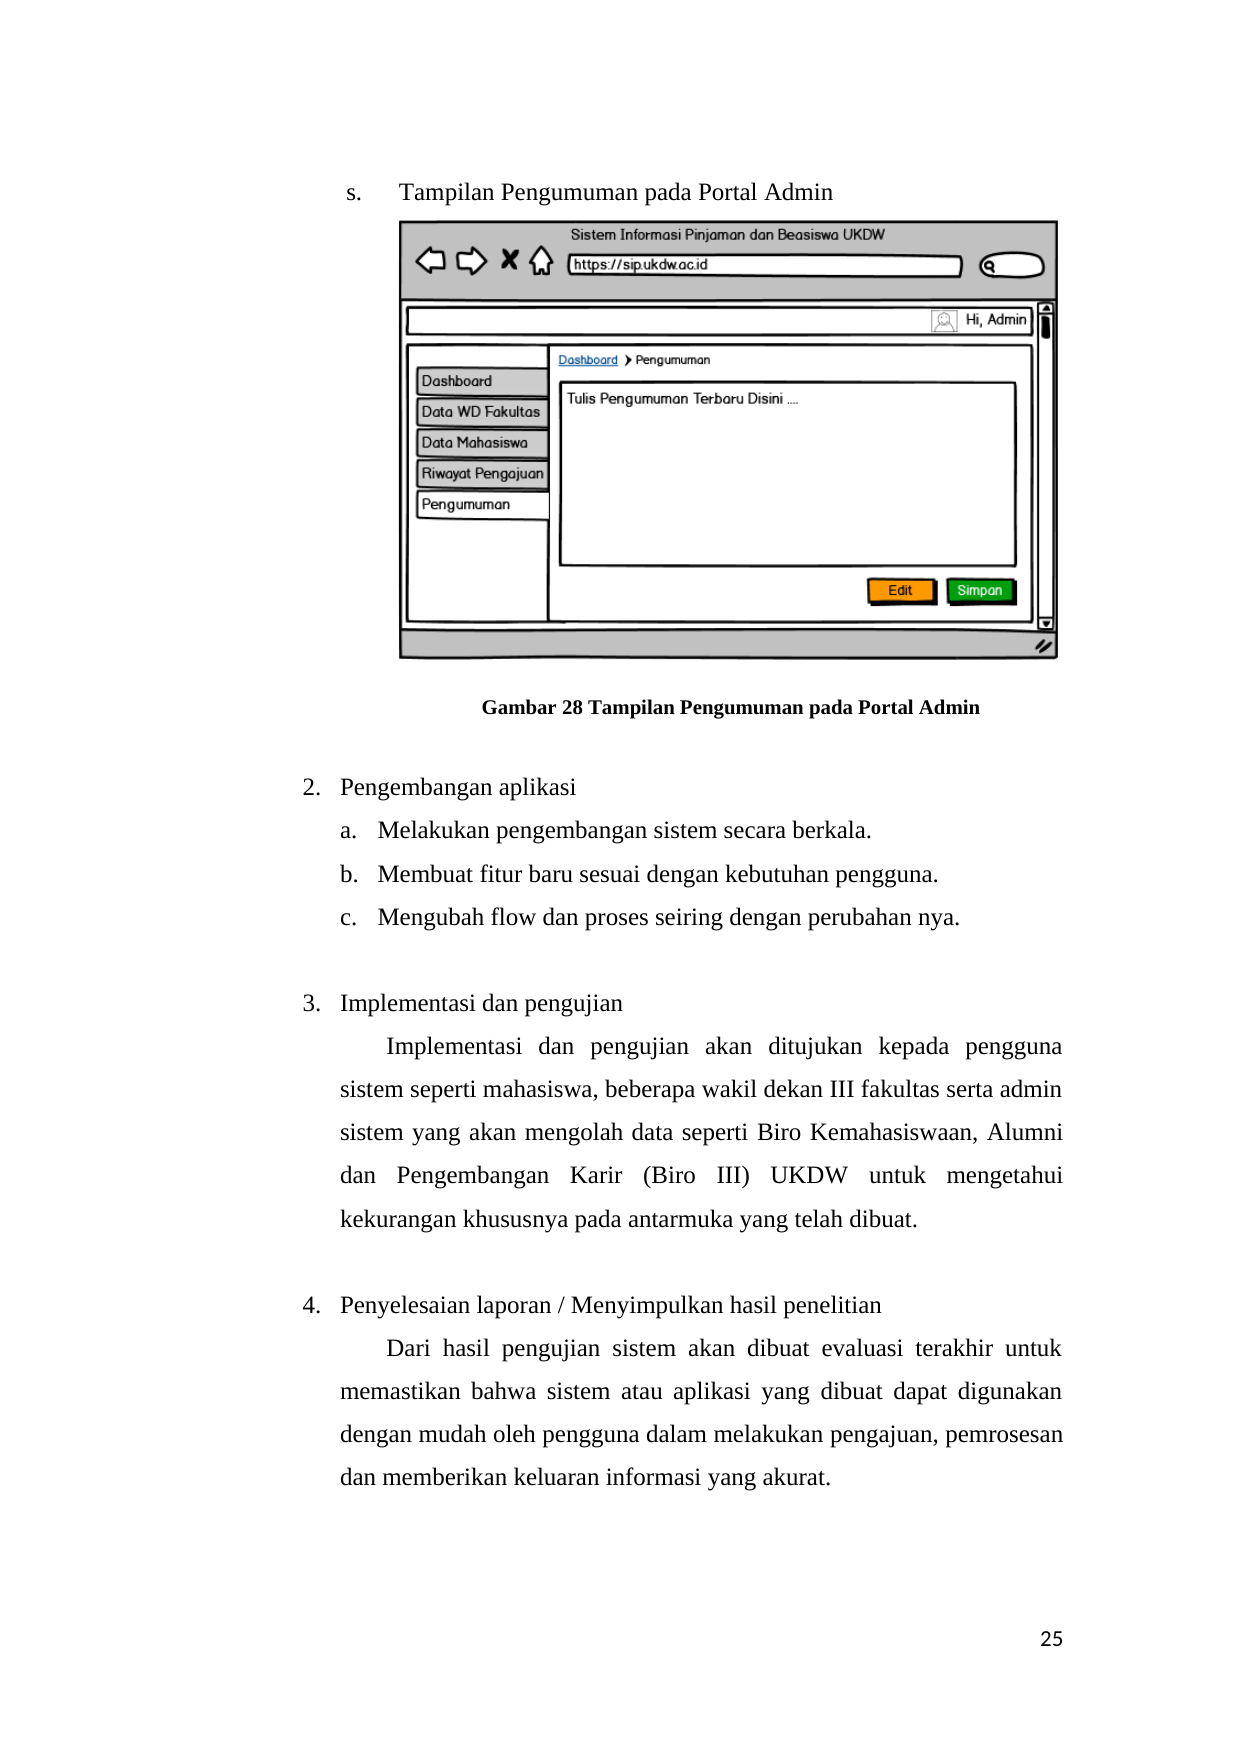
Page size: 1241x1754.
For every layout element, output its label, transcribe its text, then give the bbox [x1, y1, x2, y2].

list Implementasi dan pengujian akan ditujukan kepada pengguna sistem seperti mahasiswa, beberapa wakil dekan III fakultas serta admin sistem yang akan mengolah data seperti Biro Kemahasiswaan, Alumni dan Pengembangan Karir (Biro III) UKDW untuk mengetahui kekurangan khususnya pada antarmuka yang telah dibuat. [340, 1031, 1063, 1232]
list Penyelesaian laporan / Menyimpulkan hasil penelitian [302, 1290, 1063, 1319]
text Gambar 28 Tampilan Pengumuman pada Portal Admin [399, 694, 1063, 719]
list Melakukan pengembangan sistem secara berkala. [340, 816, 1063, 844]
list Mengubah flow dan proses seiring dengan perubahan nya. [340, 902, 1063, 931]
list Membuat fitur baru sesuai dengan kebutuhan pengguna. [340, 859, 1063, 887]
list Pengembangan aplikasi [302, 772, 1063, 801]
list Tampilan Pengumuman pada Portal Admin [346, 177, 1063, 206]
picture [398, 220, 1059, 660]
list Implementasi dan pengujian [302, 988, 1063, 1017]
list Dari hasil pengujian sistem akan dibuat evaluasi terakhir untuk memastikan bahwa sistem atau aplikasi yang dibuat dapat digunakan dengan mudah oleh pengguna dalam melakukan pengajuan, pemrosesan dan memberikan keluaran informasi yang akurat. [340, 1333, 1063, 1491]
